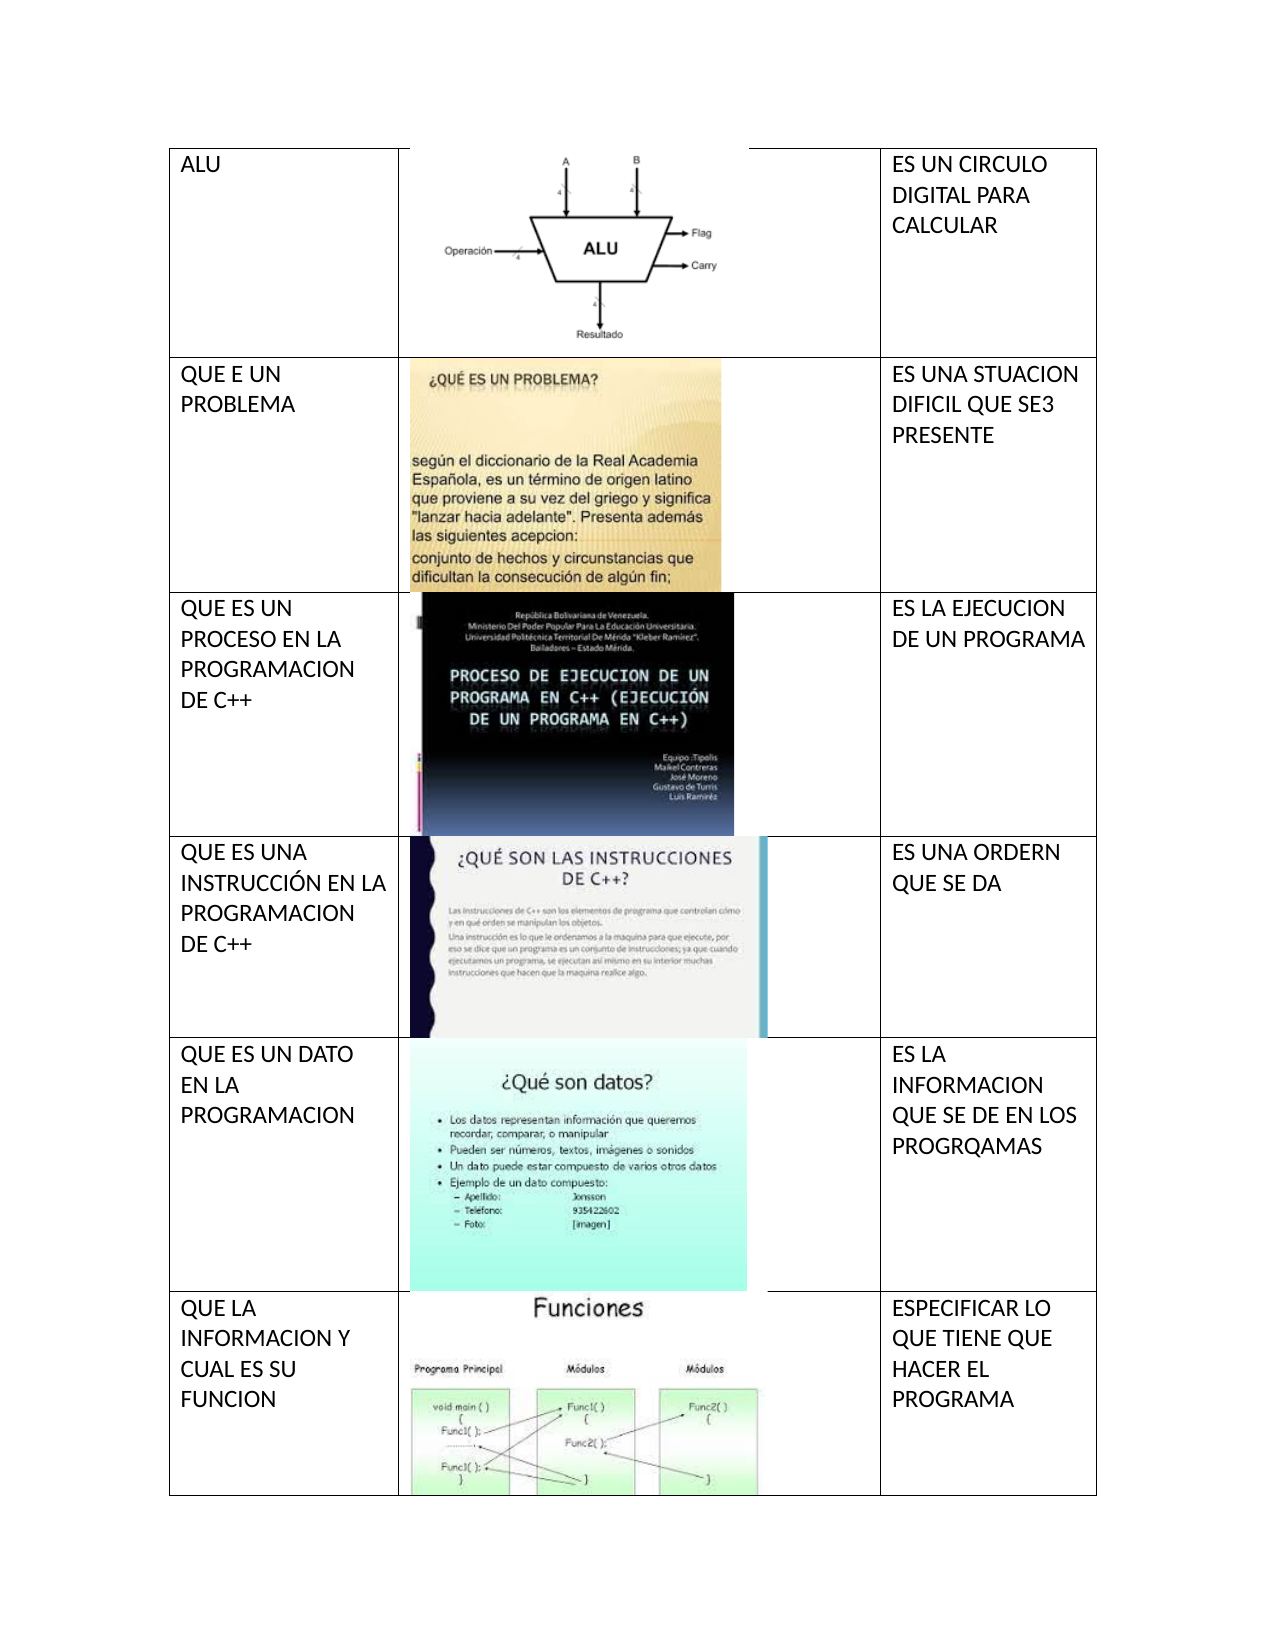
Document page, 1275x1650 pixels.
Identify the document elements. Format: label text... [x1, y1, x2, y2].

table_cell [768, 1292, 880, 1495]
table_cell [735, 593, 880, 836]
table_cell [399, 1038, 410, 1291]
picture [410, 358, 768, 1495]
table_cell [749, 149, 880, 357]
table_cell QUE E UN PROBLEMA [170, 358, 398, 592]
table_cell [768, 837, 880, 1037]
table_cell ES LA INFORMACION QUE SE DE EN LOS PROGRQAMAS [881, 1038, 1096, 1291]
table_cell QUE LA INFORMACION Y CUAL ES SU FUNCION [170, 1292, 398, 1495]
table_cell [399, 593, 410, 836]
picture [410, 148, 749, 357]
table_cell [399, 1292, 410, 1495]
table_cell ES UNA STUACION DIFICIL QUE SE3 PRESENTE [881, 358, 1096, 592]
table_cell ALU [170, 149, 398, 357]
table_cell [399, 358, 410, 592]
table_cell [722, 358, 880, 592]
table_cell ESPECIFICAR LO QUE TIENE QUE HACER EL PROGRAMA [881, 1292, 1096, 1495]
table_cell QUE ES UN PROCESO EN LA PROGRAMACION DE C++ [170, 593, 398, 836]
table_cell [747, 1038, 880, 1291]
table_cell ES UN CIRCULO DIGITAL PARA CALCULAR [881, 149, 1096, 357]
table_cell [399, 837, 410, 1037]
table_cell ES UNA ORDERN QUE SE DA [881, 837, 1096, 1037]
table_cell ES LA EJECUCION DE UN PROGRAMA [881, 593, 1096, 836]
table_cell QUE ES UNA INSTRUCCIÓN EN LA PROGRAMACION DE C++ [170, 837, 398, 1037]
table_cell QUE ES UN DATO EN LA PROGRAMACION [170, 1038, 398, 1291]
table_cell [399, 149, 410, 357]
